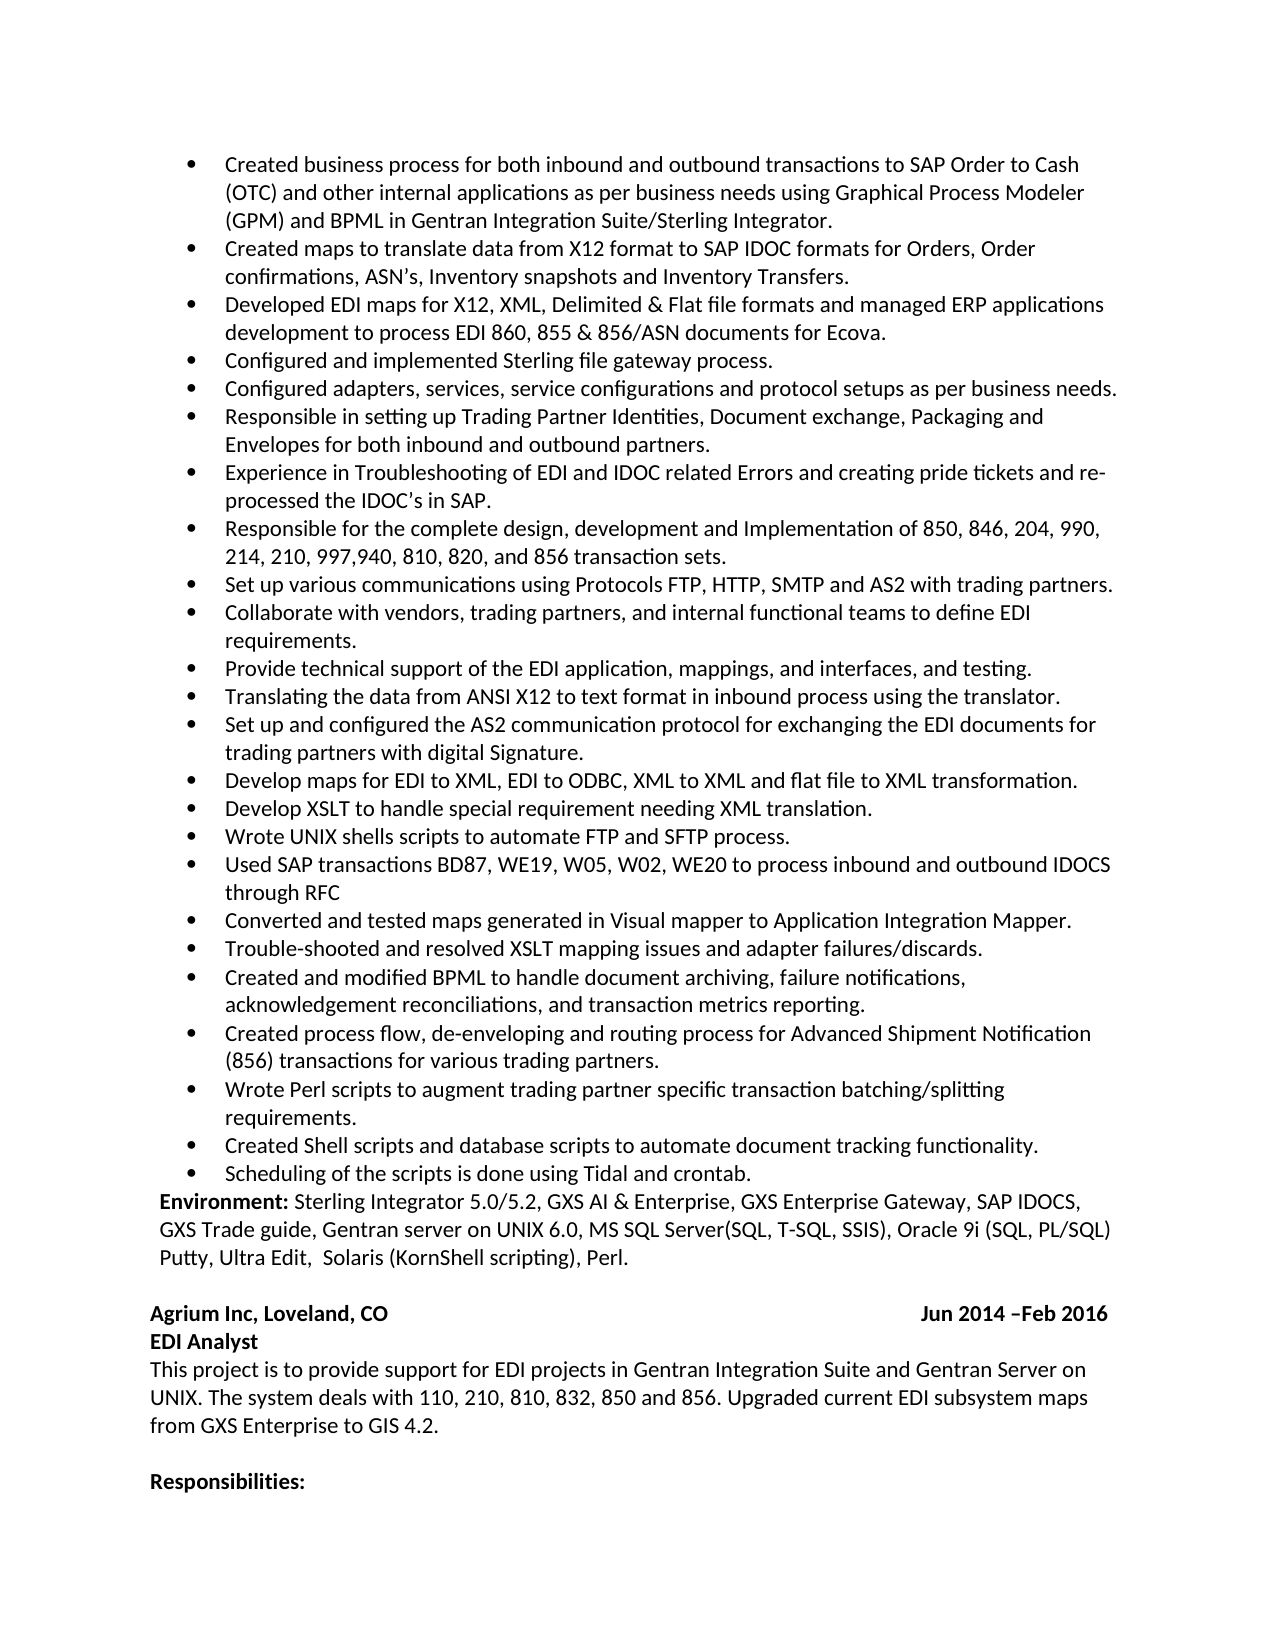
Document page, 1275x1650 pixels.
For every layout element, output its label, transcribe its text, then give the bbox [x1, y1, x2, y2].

list Trouble-shooted and resolved XSLT mapping issues and adapter failures/discards. [187, 1355, 1125, 1383]
list Created maps to translate data from X12 format to SAP IDOC formats for Orders, Order confirmations, ASN’s, Inventory snapshots and Inventory Transfers. [187, 654, 1125, 710]
text Sr. EDI Analyst/ System Analyst [150, 234, 1125, 262]
list Developed EDI maps for X12, XML, Delimited & Flat file formats and managed ERP applications development to process EDI 860, 855 & 856/ASN documents for Ecova. [187, 710, 1125, 766]
text Responsibilities: [150, 374, 1125, 402]
list Converted and tested maps generated in Visual mapper to Application Integration Mapper. [187, 1327, 1125, 1355]
list Develop XSLT to handle special requirement needing XML translation. [187, 1215, 1125, 1243]
list Develop/Modify EDI maps using Gentran Integration Suite/Sterling Integrator’s Map editor. [187, 542, 1125, 570]
list Set up various communications using Protocols FTP, HTTP, SMTP and AS2 with trading partners. [187, 991, 1125, 1019]
list Configured and implemented Sterling file gateway process. [187, 766, 1125, 794]
list Created process flow, de-enveloping and routing process for Advanced Shipment Notification (856) transactions for various trading partners. [187, 1439, 1125, 1495]
list Created business process for both inbound and outbound transactions to SAP Order to Cash (OTC) and other internal applications as per business needs using Graphical Process Modeler (GPM) and BPML in Gentran Integration Suite/Sterling Integrator. [187, 570, 1125, 654]
list Responsible for the complete design, development and Implementation of 850, 846, 204, 990, 214, 210, 997,940, 810, 820, and 856 transaction sets. [187, 934, 1125, 991]
list Developed General and Customized maps for Mapping, X.12 EDI transactions (810, 850, 856, 860, 304, 300, 310,315, 322, 997 EDIFACTS, SAP IDOCS,) using Map editor(Standard & Extended rules, etc.) [187, 458, 1125, 542]
list Translating the data from ANSI X12 to text format in inbound process using the translator. [187, 1103, 1125, 1131]
list Configured adapters, services, service configurations and protocol setups as per business needs. [187, 794, 1125, 822]
list Responsible in setting up Trading Partner Identities, Document exchange, Packaging and Envelopes for both inbound and outbound partners. [187, 822, 1125, 878]
text PROFESSIONAL EXPERIENCE: [150, 150, 1125, 178]
list Used SAP transactions BD87, WE19, W05, W02, WE20 to process inbound and outbound IDOCS through RFC [187, 1271, 1125, 1327]
list Develop maps for EDI to XML, EDI to ODBC, XML to XML and flat file to XML transformation. [187, 1187, 1125, 1215]
text The project is to implement, and support Retail and supply chain EDI and EAI applications which integrate Order management, warehouse management, and transportation management, Receiving (putaway), shipping and carrier invoicing/payments data from multiple regions. [150, 262, 1125, 346]
list Set up and configured the AS2 communication protocol for exchanging the EDI documents for trading partners with digital Signature. [187, 1131, 1125, 1187]
list Wrote UNIX shells scripts to automate FTP and SFTP process. [187, 1243, 1125, 1271]
list Created maps to translate data from X12 format to web service messages using Application Integration mapper. [187, 402, 1125, 458]
list Created and modified BPML to handle document archiving, failure notifications, acknowledgement reconciliations, and transaction metrics reporting. [187, 1383, 1125, 1439]
list Experience in Troubleshooting of EDI and IDOC related Errors and creating pride tickets and re-processed the IDOC’s in SAP. [187, 878, 1125, 934]
list Provide technical support of the EDI application, mappings, and interfaces, and testing. [187, 1075, 1125, 1103]
text DELL, Round Rock, TX March 2016-Dec 2017 [150, 206, 1125, 234]
list Collaborate with vendors, trading partners, and internal functional teams to define EDI requirements. [187, 1019, 1125, 1075]
